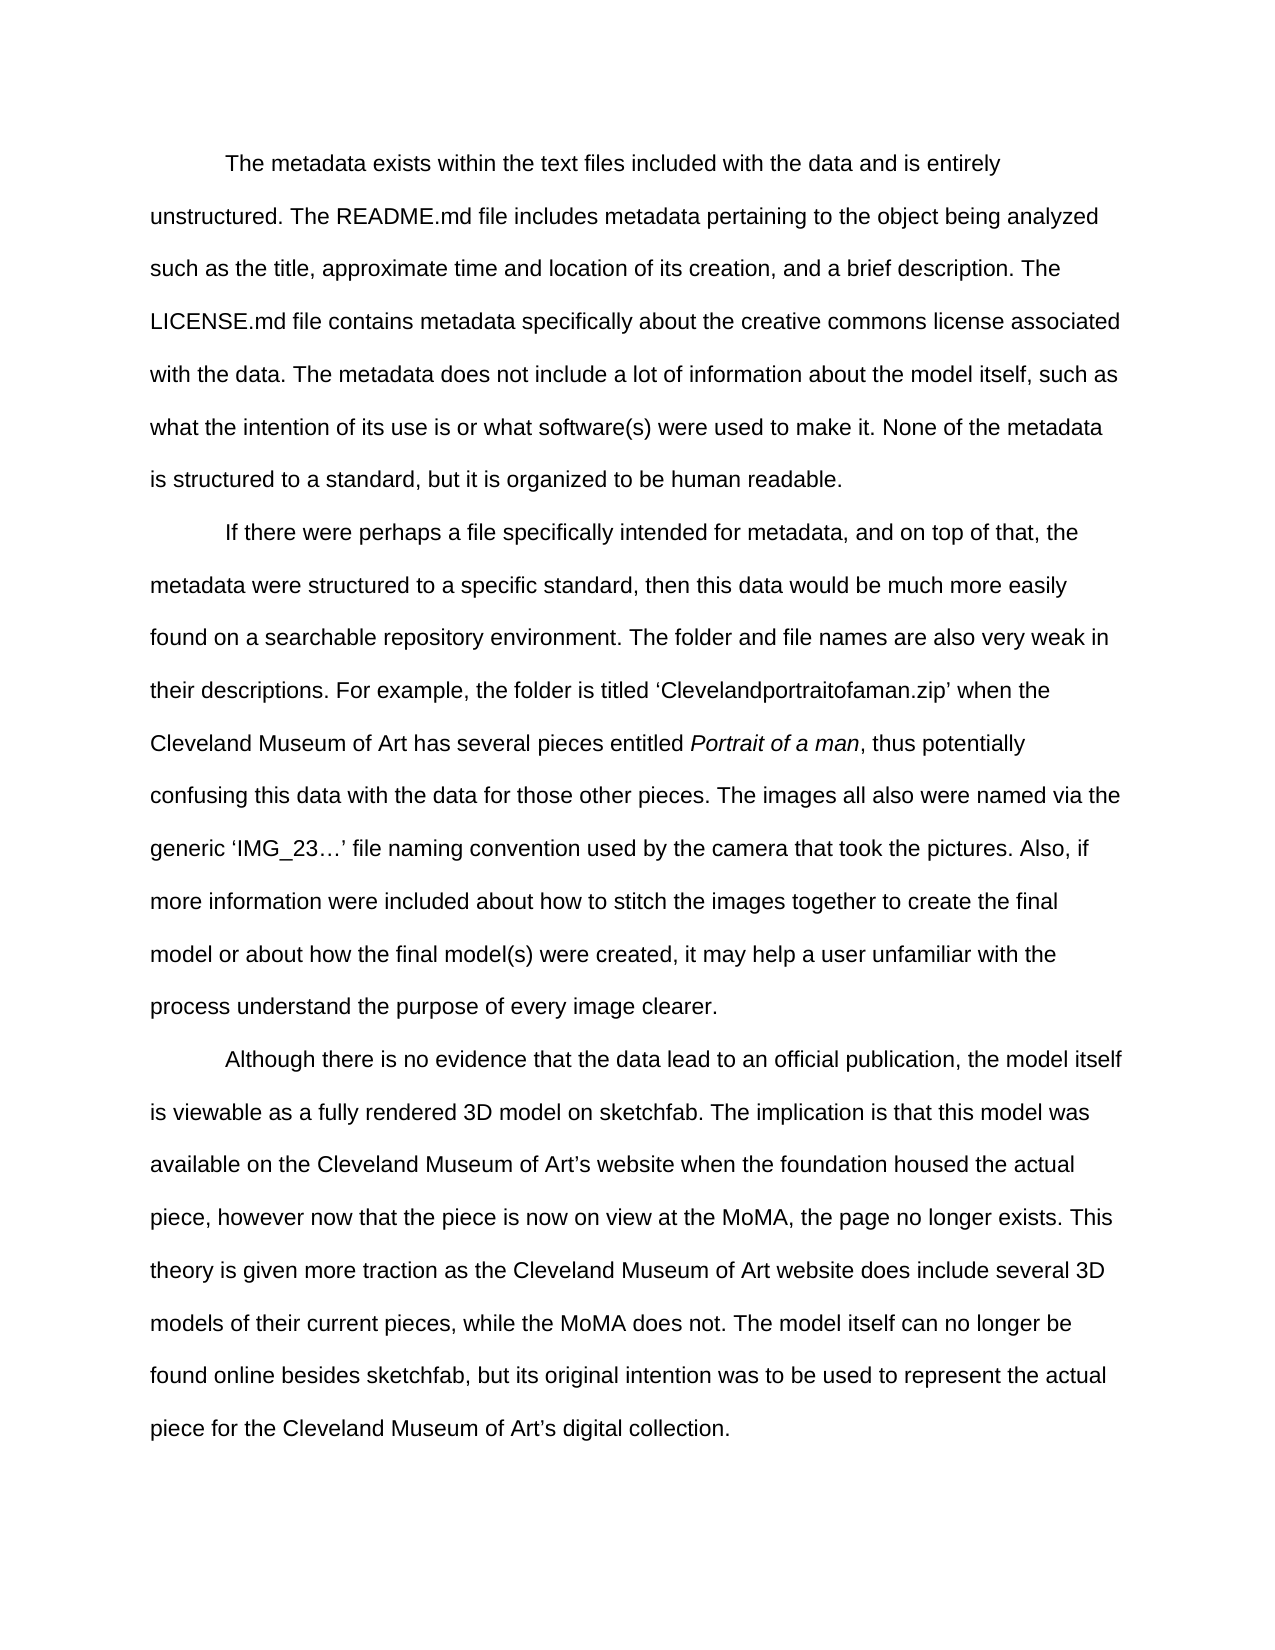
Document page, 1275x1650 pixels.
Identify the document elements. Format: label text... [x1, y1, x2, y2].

text The metadata exists within the text files included with the data and is entirely unstructured. The README.md file includes metadata pertaining to the object being analyzed such as the title, approximate time and location of its creation, and a brief description. The LICENSE.md file contains metadata specifically about the creative commons license associated with the data. The metadata does not include a lot of information about the model itself, such as what the intention of its use is or what software(s) were used to make it. None of the metadata is structured to a standard, but it is organized to be human readable. [150, 150, 1125, 493]
text Although there is no evidence that the data lead to an official publication, the model itself is viewable as a fully rendered 3D model on sketchfab. The implication is that this model was available on the Cleveland Museum of Art’s website when the foundation housed the actual piece, however now that the piece is now on view at the MoMA, the page no longer exists. This theory is given more traction as the Cleveland Museum of Art website does include several 3D models of their current pieces, while the MoMA does not. The model itself can no longer be found online besides sketchfab, but its original intention was to be used to represent the actual piece for the Cleveland Museum of Art’s digital collection. [150, 1046, 1125, 1441]
text If there were perhaps a file specifically intended for metadata, and on top of that, the metadata were structured to a specific standard, then this data would be much more easily found on a searchable repository environment. The folder and file names are also very weak in their descriptions. For example, the folder is titled ‘Clevelandportraitofaman.zip’ when the Cleveland Museum of Art has several pieces entitled Portrait of a man, thus potentially confusing this data with the data for those other pieces. The images all also were named via the generic ‘IMG_23…’ file naming convention used by the camera that took the pictures. Also, if more information were included about how to stitch the images together to create the final model or about how the final model(s) were created, it may help a user unfamiliar with the process understand the purpose of every image clearer. [150, 519, 1125, 1020]
